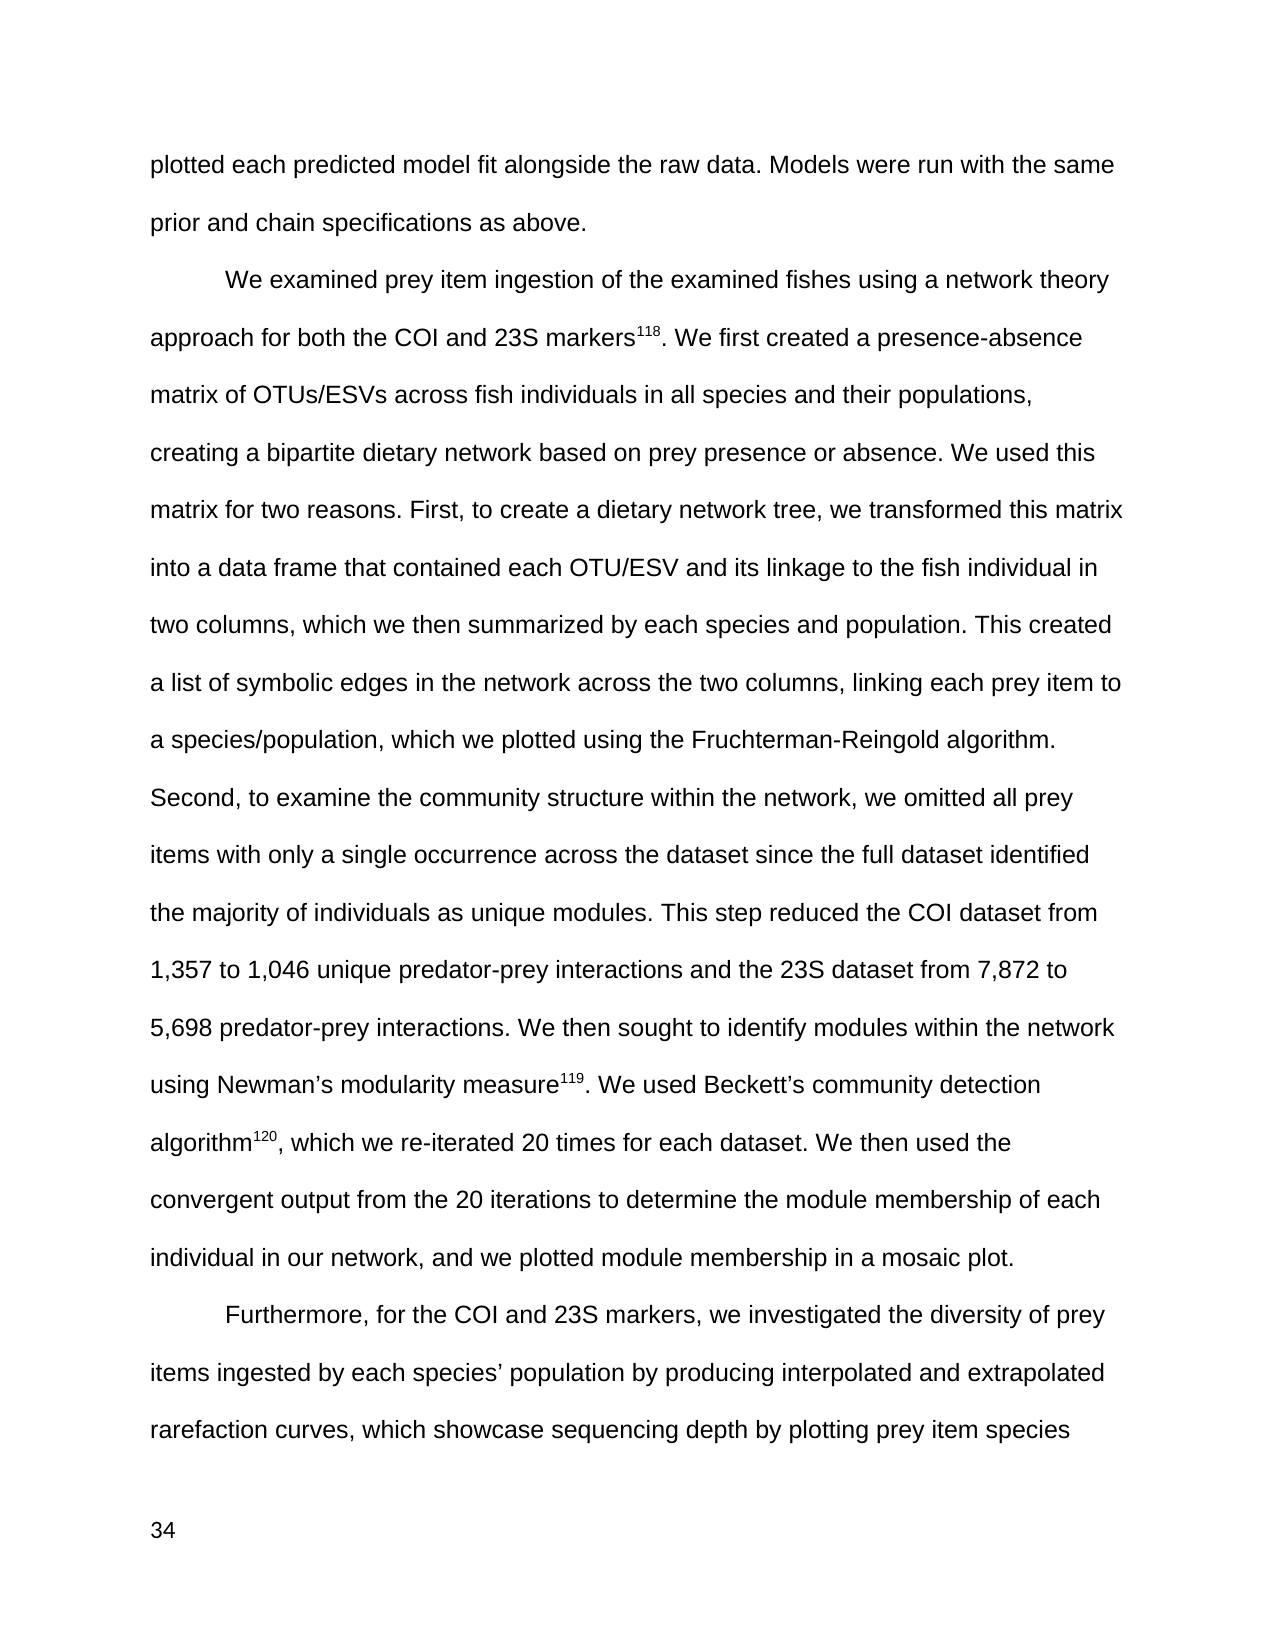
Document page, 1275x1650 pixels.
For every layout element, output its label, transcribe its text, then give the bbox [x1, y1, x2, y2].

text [150, 150, 1125, 236]
text We examined prey item ingestion of the examined fishes using a network theory approach for both the COI and 23S markers118. We first created a presence-absence matrix of OTUs/ESVs across fish individuals in all species and their populations, creating a bipartite dietary network based on prey presence or absence. We used this matrix for two reasons. First, to create a dietary network tree, we transformed this matrix into a data frame that contained each OTU/ESV and its linkage to the fish individual in two columns, which we then summarized by each species and population. This created a list of symbolic edges in the network across the two columns, linking each prey item to a species/population, which we plotted using the Fruchterman-Reingold algorithm. Second, to examine the community structure within the network, we omitted all prey items with only a single occurrence across the dataset since the full dataset identified the majority of individuals as unique modules. This step reduced the COI dataset from 1,357 to 1,046 unique predator-prey interactions and the 23S dataset from 7,872 to 5,698 predator-prey interactions. We then sought to identify modules within the network using Newman’s modularity measure119. We used Beckett’s community detection algorithm120, which we re-iterated 20 times for each dataset. We then used the convergent output from the 20 iterations to determine the module membership of each individual in our network, and we plotted module membership in a mosaic plot. [150, 265, 1125, 1271]
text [150, 1300, 1125, 1444]
